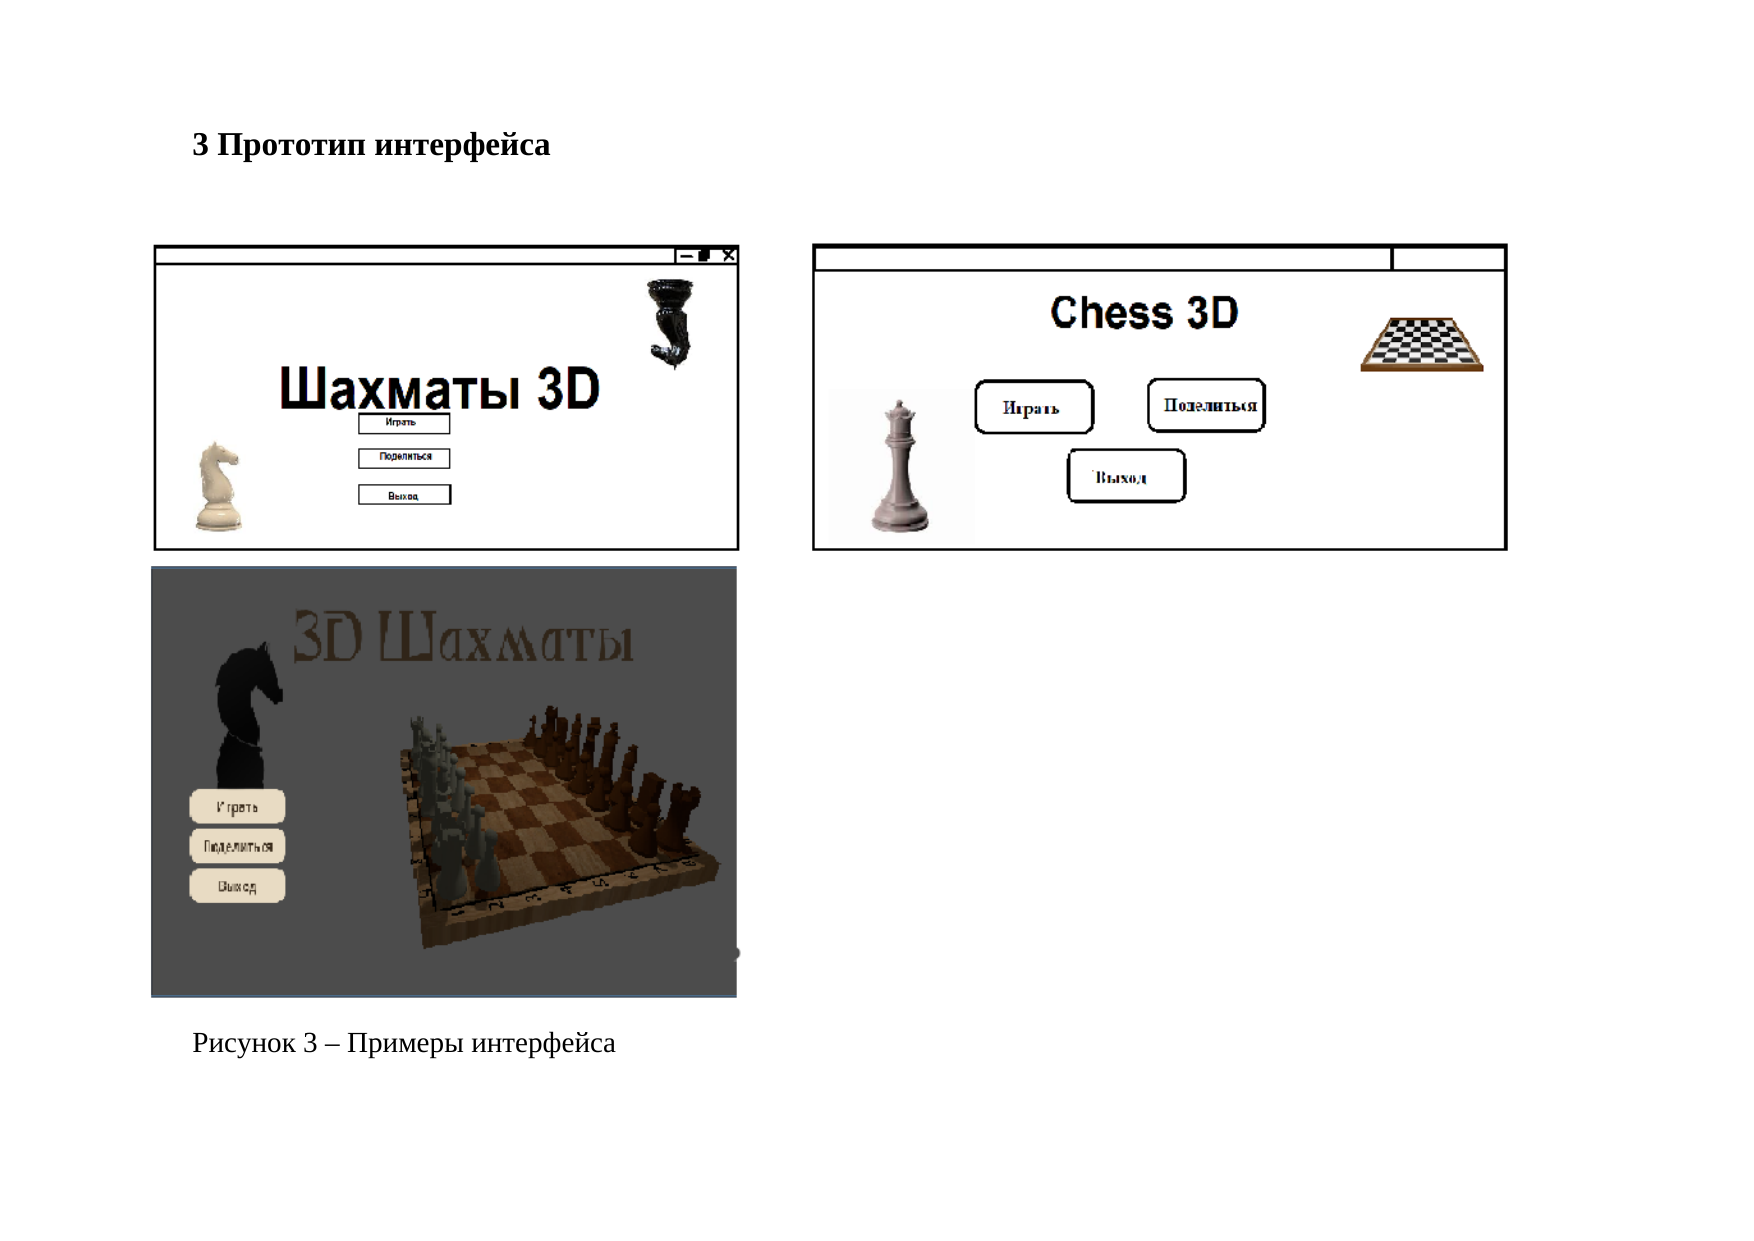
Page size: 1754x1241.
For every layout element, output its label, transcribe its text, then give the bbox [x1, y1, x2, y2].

subtitle 3 Прототип интерфейса [118, 124, 1636, 162]
text Рисунок 3 – Примеры интерфейса [118, 1025, 1636, 1059]
picture [118, 227, 1520, 1001]
